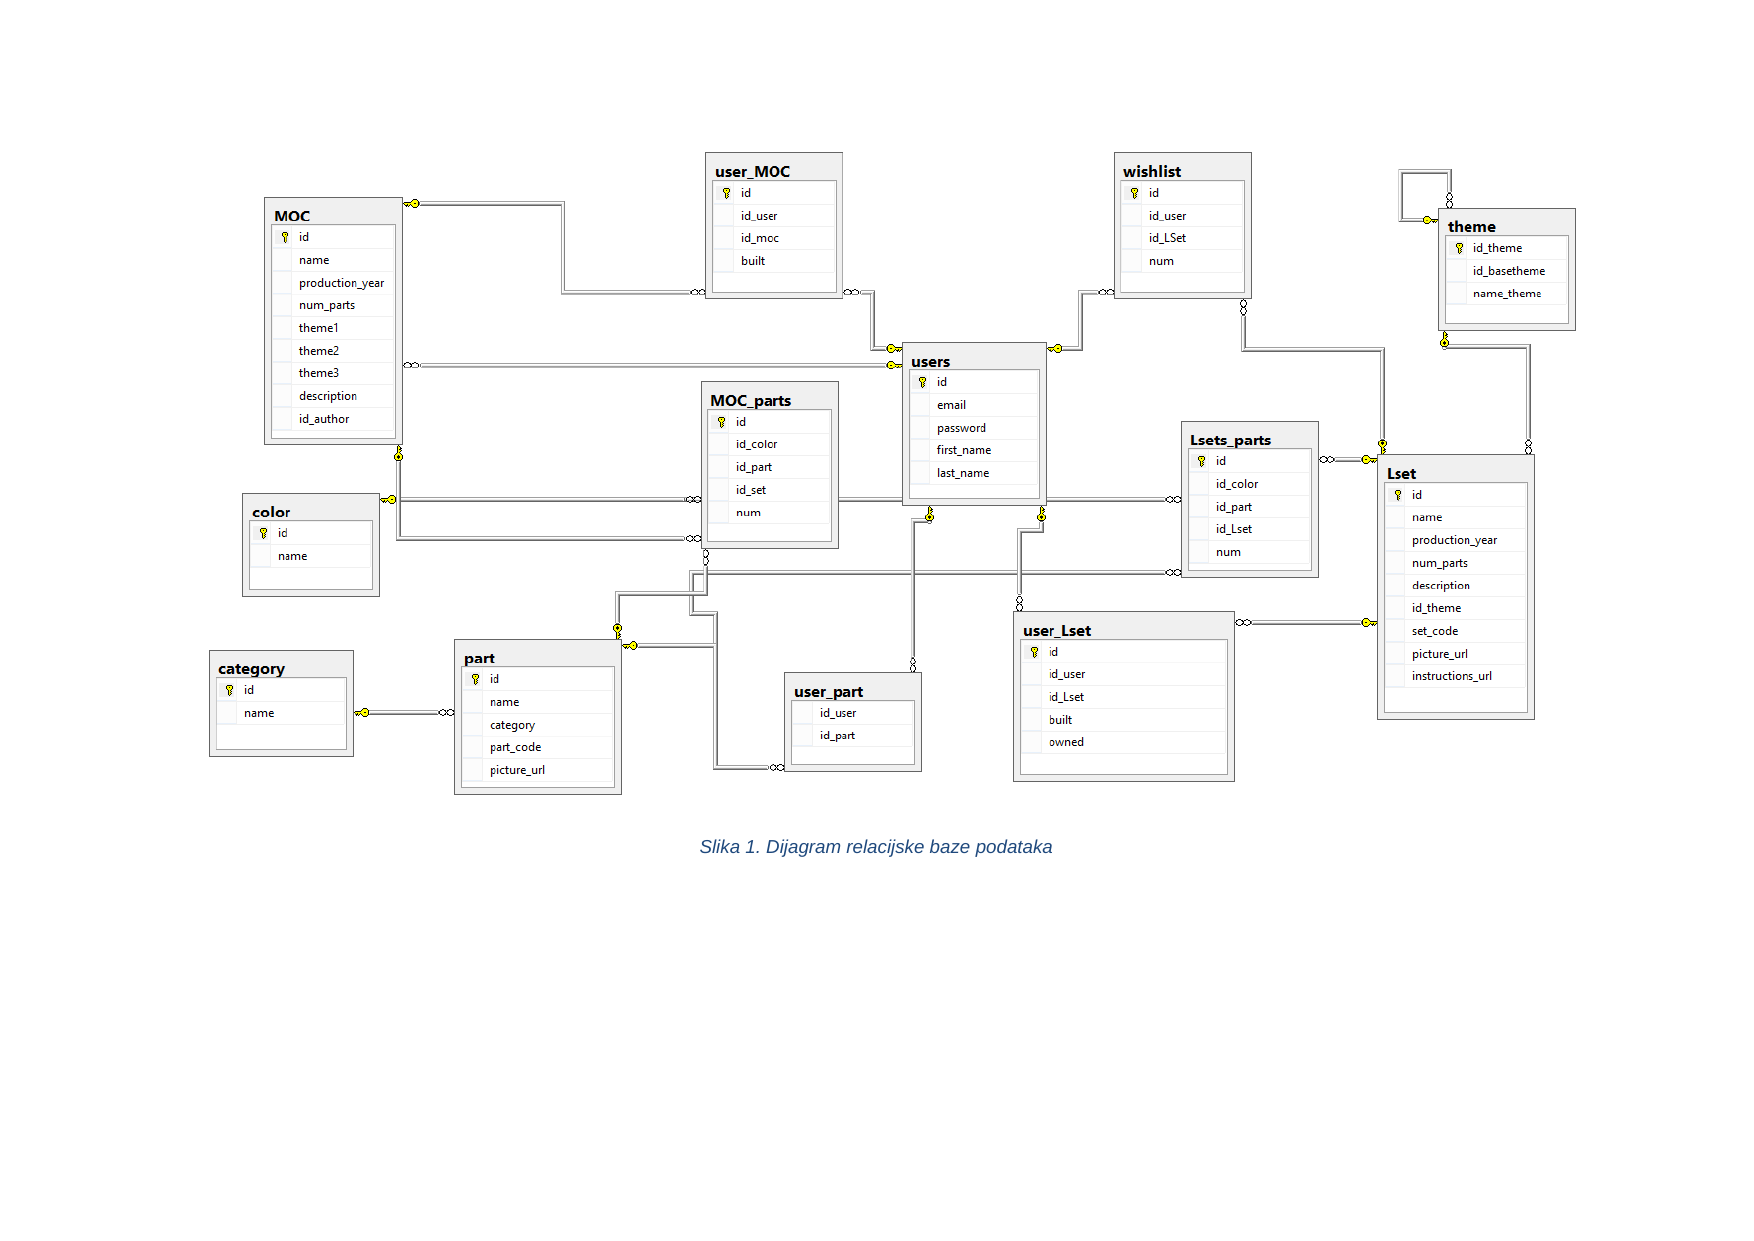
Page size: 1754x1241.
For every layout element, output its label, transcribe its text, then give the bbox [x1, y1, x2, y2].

picture [147, 147, 1607, 810]
